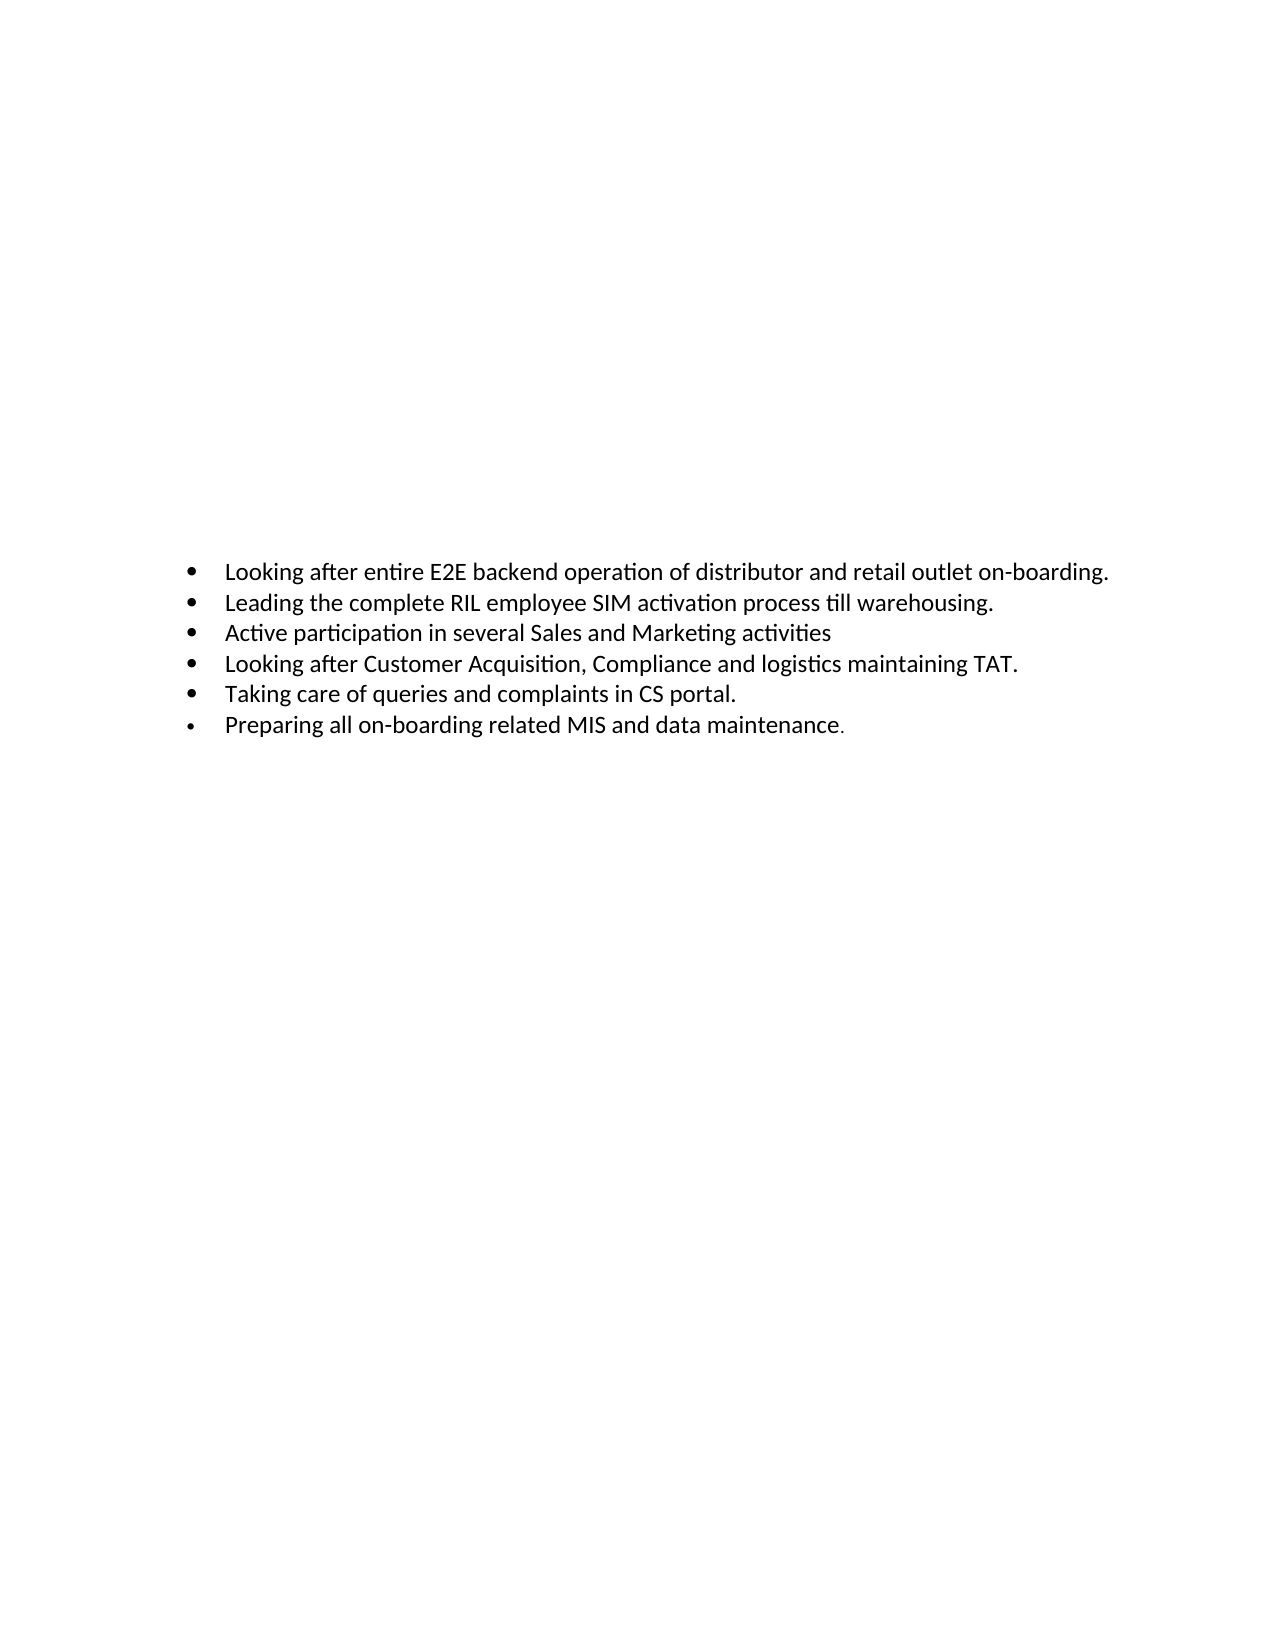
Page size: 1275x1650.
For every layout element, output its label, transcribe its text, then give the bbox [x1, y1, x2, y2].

list Looking after entire E2E backend operation of distributor and retail outlet on-boarding. [187, 556, 1125, 587]
list Leading the complete RIL employee SIM activation process till warehousing. [187, 587, 1125, 617]
list Active participation in several Sales and Marketing activities [187, 617, 1125, 648]
list Preparing all on-boarding related MIS and data maintenance. [187, 709, 1125, 739]
list Taking care of queries and complaints in CS portal. [187, 678, 1125, 709]
list Looking after Customer Acquisition, Compliance and logistics maintaining TAT. [187, 648, 1125, 678]
